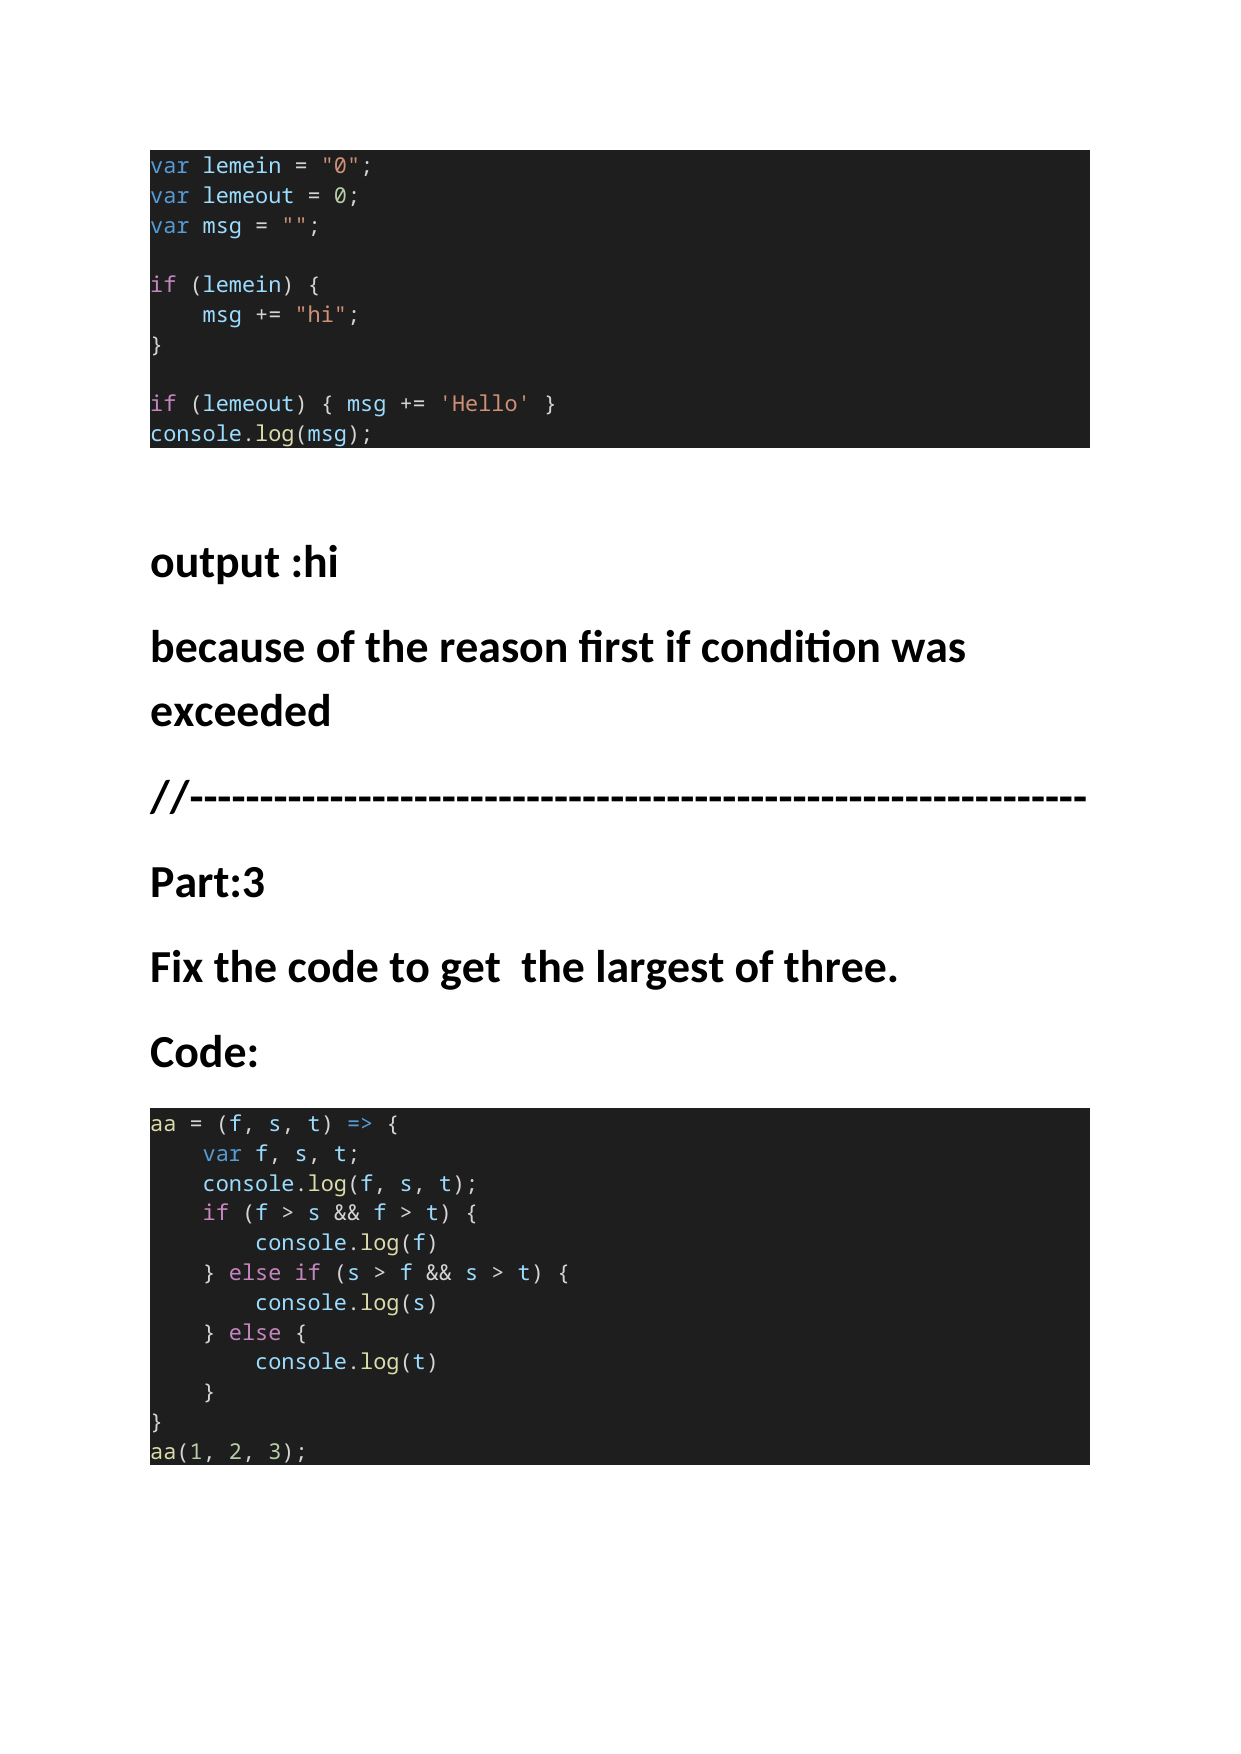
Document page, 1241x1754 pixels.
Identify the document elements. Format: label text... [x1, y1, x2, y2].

text } [150, 1406, 1090, 1436]
text } [150, 1376, 1090, 1406]
text var lemeout = 0; [150, 180, 1090, 209]
text if (lemeout) { msg += 'Hello' } [150, 388, 1090, 418]
text console.log(f, s, t); [150, 1167, 1090, 1197]
text } else if (s > f && s > t) { [150, 1257, 1090, 1287]
text Part:3 [150, 853, 1090, 908]
text console.log(t) [150, 1346, 1090, 1376]
text aa = (f, s, t) => { [150, 1108, 1090, 1138]
text var msg = ""; [150, 209, 1090, 239]
text Fix the code to get the largest of three. [150, 938, 1090, 994]
text } else { [150, 1316, 1090, 1346]
text msg += "hi"; [150, 299, 1090, 329]
text aa(1, 2, 3); [150, 1436, 1090, 1465]
text var lemein = "0"; [150, 150, 1090, 180]
text console.log(s) [150, 1287, 1090, 1316]
text console.log(f) [150, 1227, 1090, 1257]
text Code: [150, 1023, 1090, 1079]
text if (lemein) { [150, 269, 1090, 299]
text if (f > s && f > t) { [150, 1197, 1090, 1227]
text } [150, 329, 1090, 358]
text output :hi [150, 533, 1090, 589]
text because of the reason first if condition was exceeded [150, 618, 1090, 738]
text console.log(msg); [150, 418, 1090, 448]
text var f, s, t; [150, 1138, 1090, 1167]
text //---------------------------------------------------------------- [150, 767, 1090, 823]
